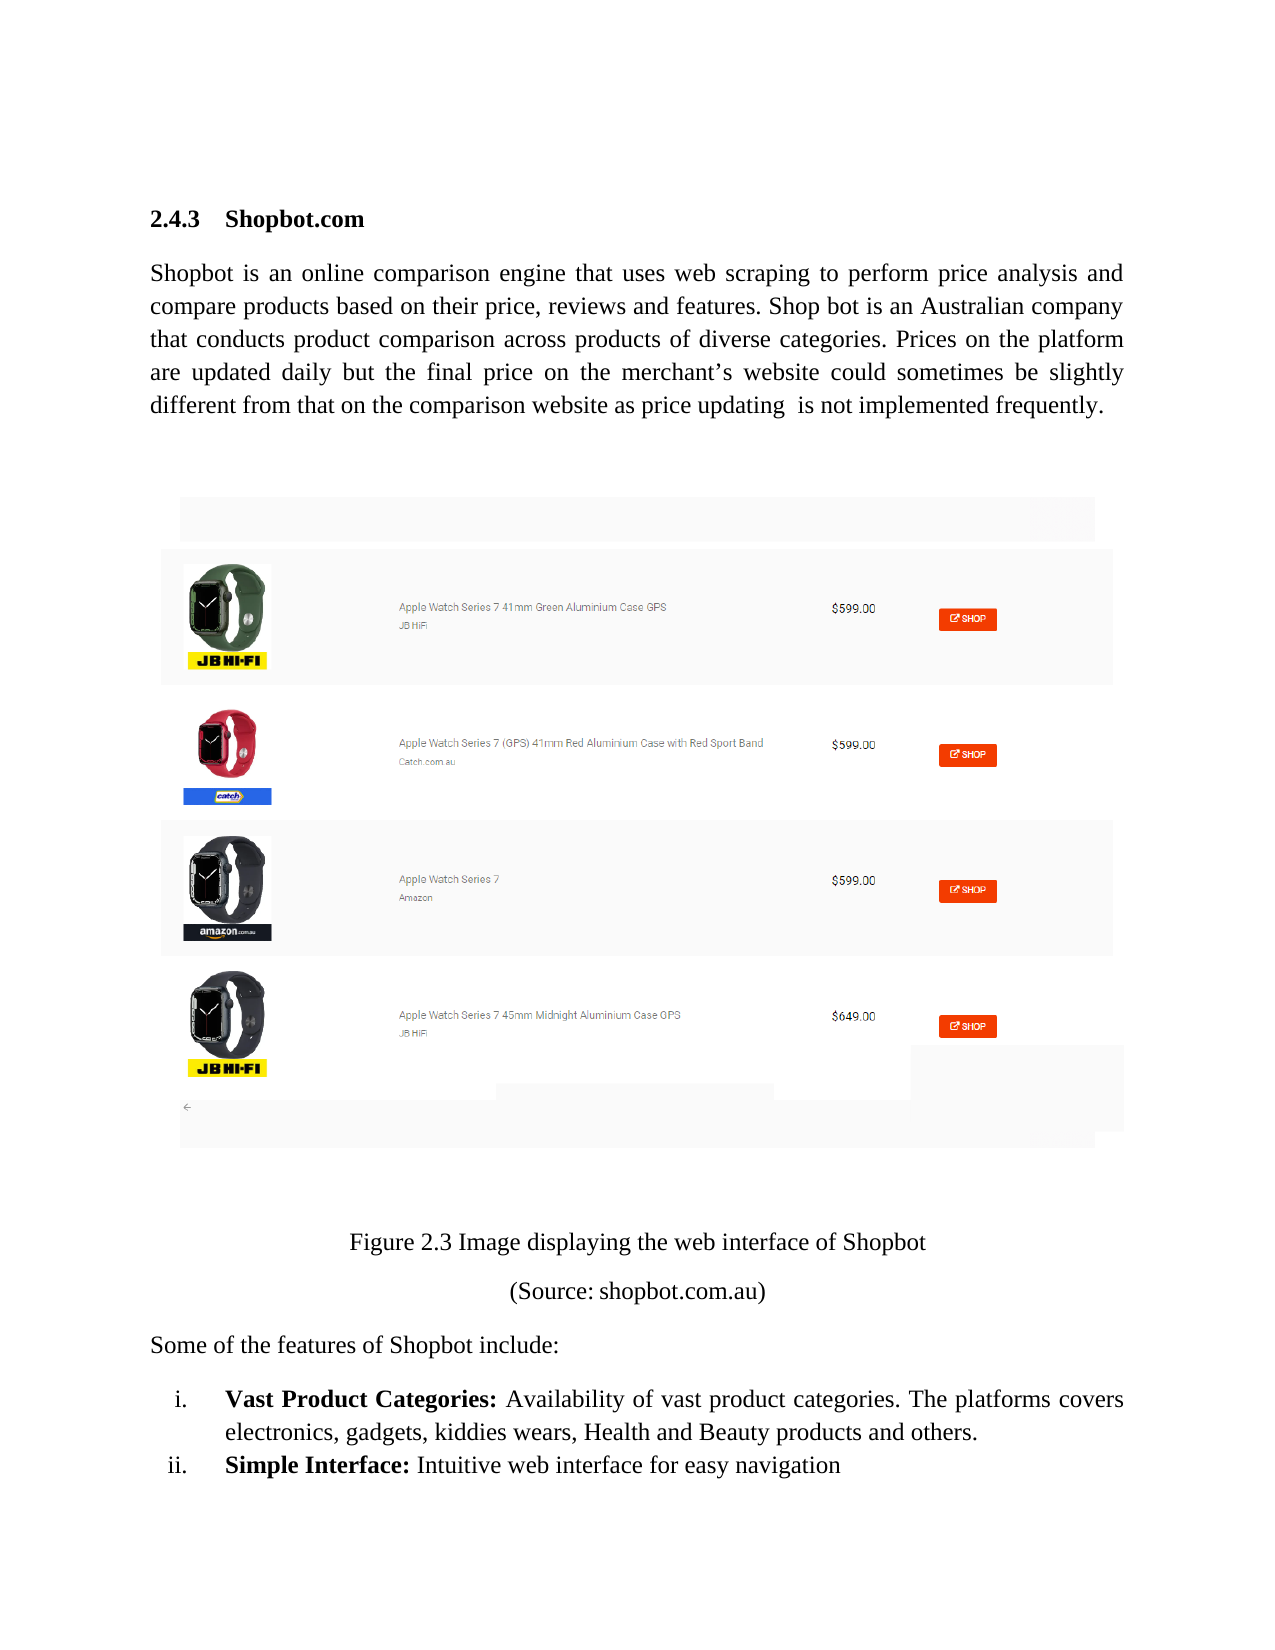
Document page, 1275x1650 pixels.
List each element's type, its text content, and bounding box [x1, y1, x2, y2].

list Vast Product Categories: Availability of vast product categories. The platforms covers electronics, gadgets, kiddies wears, Health and Beauty products and others. [187, 1384, 1125, 1446]
text (Source: shopbot.com.au) [150, 1276, 1125, 1305]
list Simple Interface: Intuitive web interface for easy navigation [187, 1450, 1125, 1479]
text Figure 2.3 Image displaying the web interface of Shopbot [150, 1227, 1125, 1255]
text Shopbot is an online comparison engine that uses web scraping to perform price analysis and compare products based on their price, reviews and features. Shop bot is an Australian company that conducts product comparison across products of diverse categories. Prices on the platform are updated daily but the final price on the merchant’s website could sometimes be slightly different from that on the comparison website as price updating is not implemented frequently. [150, 258, 1125, 418]
picture [150, 497, 1124, 1148]
text 2.4.3 Shopbot.com [150, 204, 1125, 233]
text Some of the features of Shopbot include: [150, 1330, 1125, 1359]
